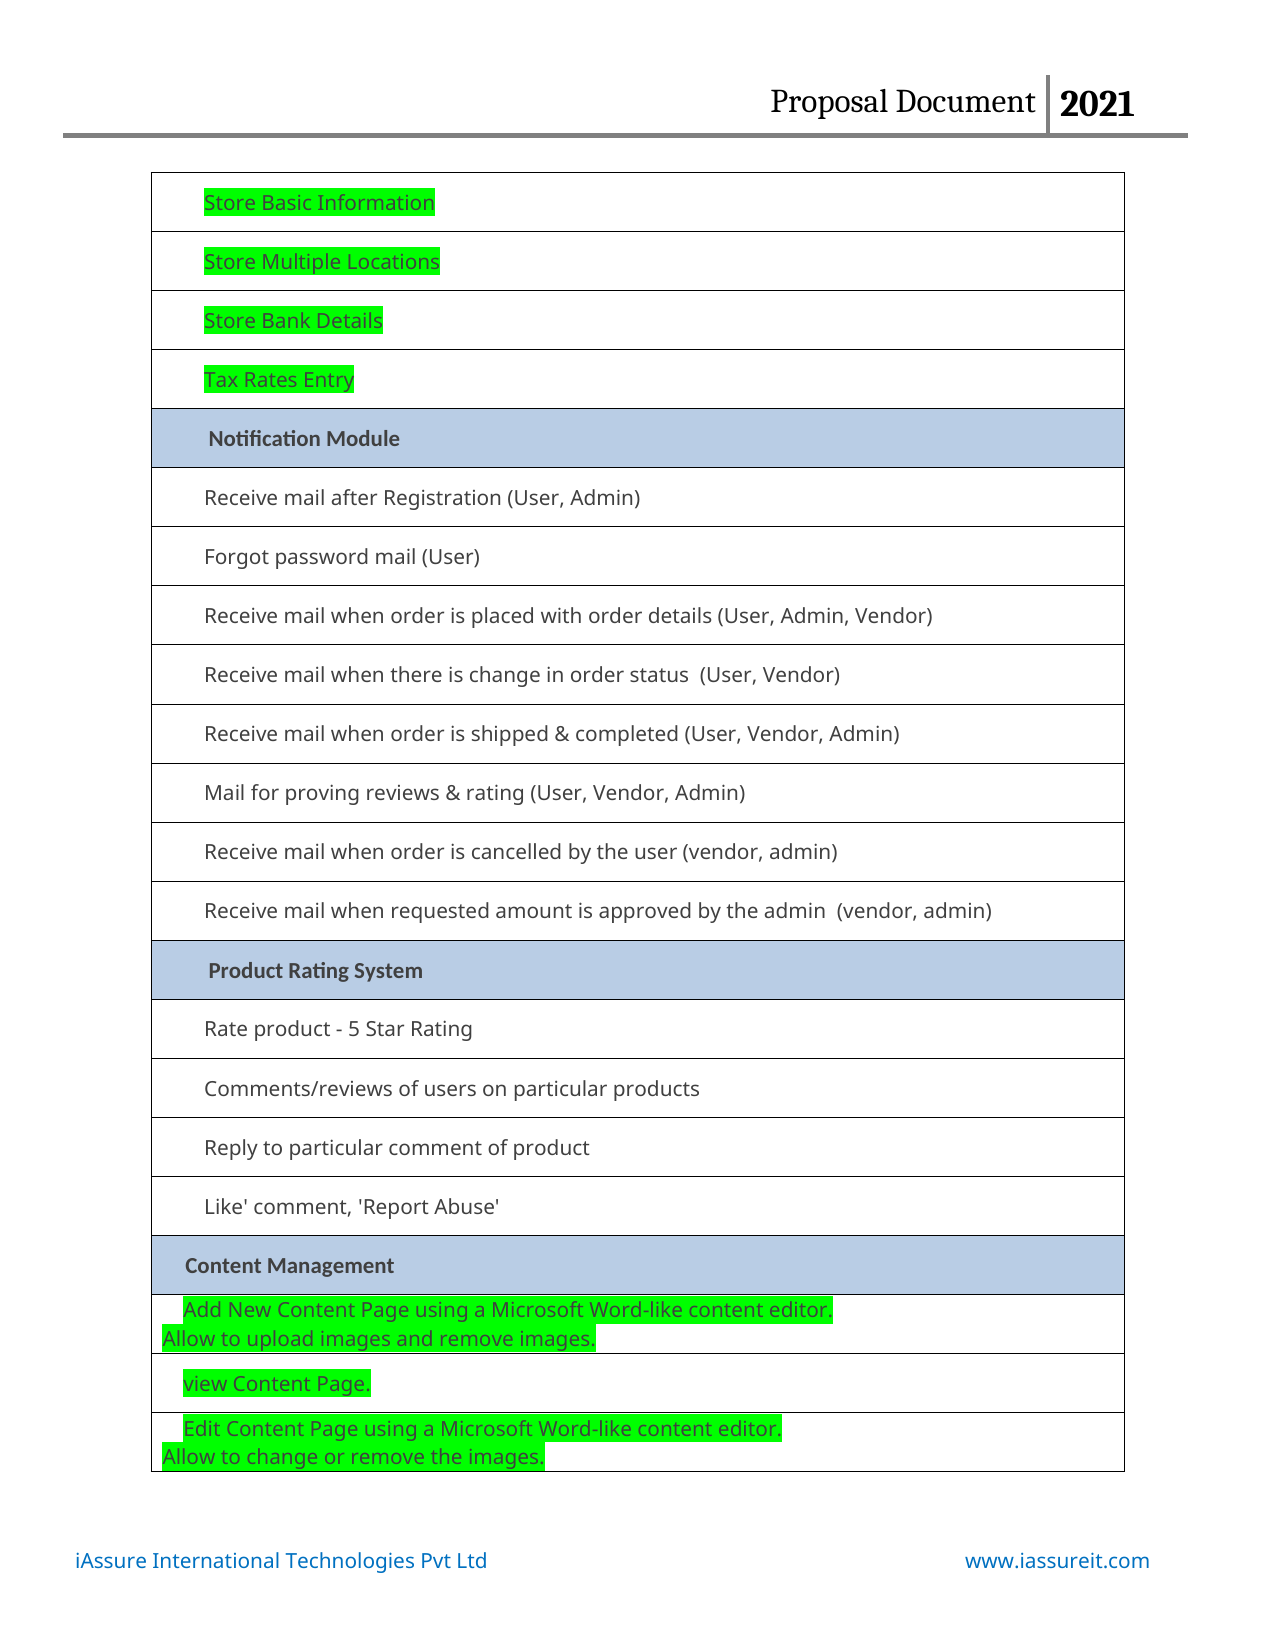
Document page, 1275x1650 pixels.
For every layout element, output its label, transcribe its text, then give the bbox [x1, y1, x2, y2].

table_cell Content Management [152, 1236, 1124, 1294]
table_cell Receive mail after Registration (User, Admin) [152, 468, 1124, 526]
table_cell Rate product - 5 Star Rating [152, 1000, 1124, 1058]
table_cell Receive mail when order is shipped & completed (User, Vendor, Admin) [152, 705, 1124, 762]
table_cell Like' comment, 'Report Abuse' [152, 1177, 1124, 1235]
table_cell Forgot password mail (User) [152, 527, 1124, 585]
table_cell Store Multiple Locations [152, 232, 1124, 290]
table_cell view Content Page. [152, 1354, 1124, 1412]
table_cell Receive mail when there is change in order status (User, Vendor) [152, 645, 1124, 703]
table_cell Receive mail when order is cancelled by the user (vendor, admin) [152, 823, 1124, 881]
table_cell Reply to particular comment of product [152, 1118, 1124, 1176]
table_cell Receive mail when requested amount is approved by the admin (vendor, admin) [152, 882, 1124, 940]
table_cell Add New Content Page using a Microsoft Word-like content editor. Allow to upload images and remove images. [152, 1295, 1124, 1353]
table_cell Mail for proving reviews & rating (User, Vendor, Admin) [152, 764, 1124, 822]
table_cell Store Bank Details [152, 291, 1124, 349]
table_cell Notification Module [152, 409, 1124, 467]
table_cell Comments/reviews of users on particular products [152, 1059, 1124, 1117]
table_cell Store Basic Information [152, 173, 1124, 231]
table_cell Tax Rates Entry [152, 350, 1124, 408]
table_cell Product Rating System [152, 941, 1124, 999]
table_cell Edit Content Page using a Microsoft Word-like content editor. Allow to change or remove the images. [152, 1413, 1124, 1471]
table_cell Receive mail when order is placed with order details (User, Admin, Vendor) [152, 586, 1124, 644]
